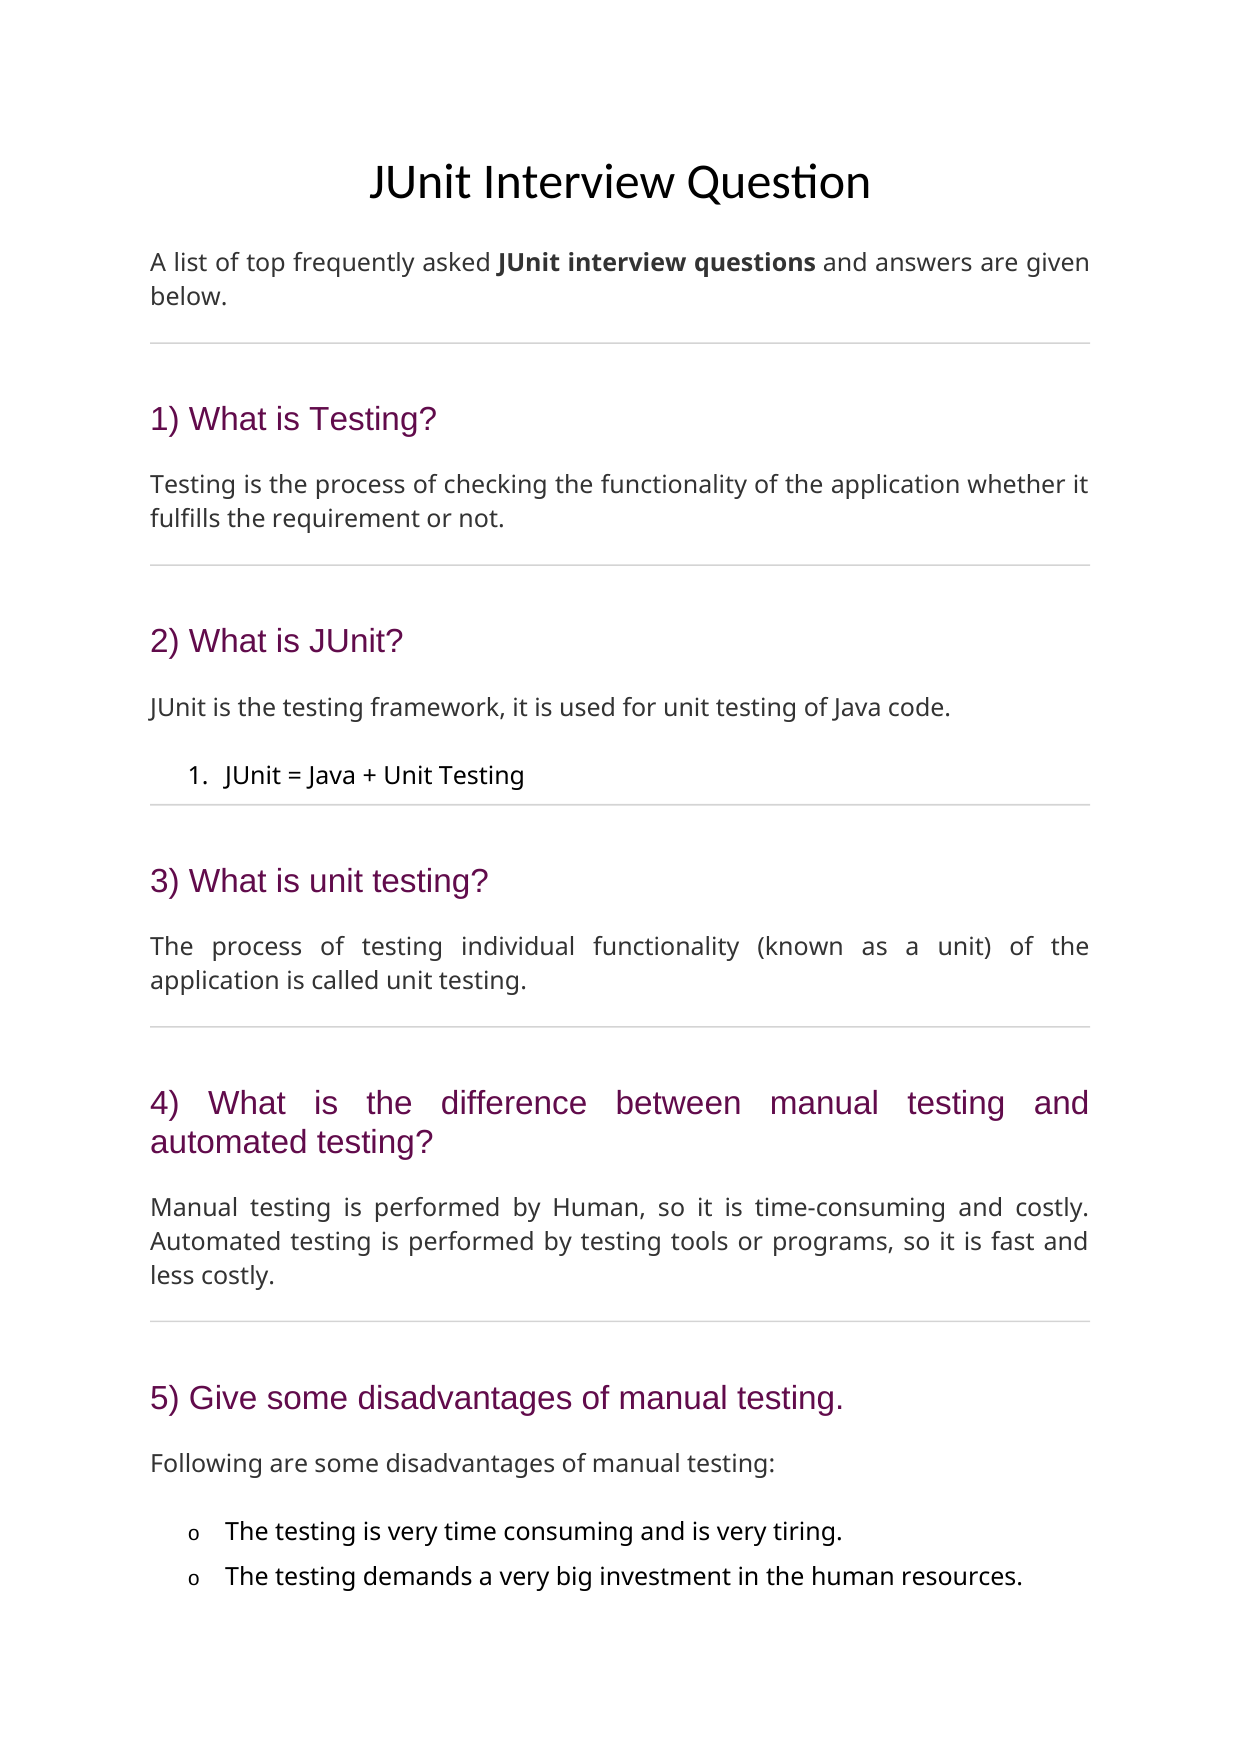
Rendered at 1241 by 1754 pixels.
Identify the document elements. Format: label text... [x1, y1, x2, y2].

text Testing is the process of checking the functionality of the application whether it fulfills the requirement or not. [150, 467, 1090, 535]
text The process of testing individual functionality (known as a unit) of the application is called unit testing. [150, 929, 1090, 997]
text Manual testing is performed by Human, so it is time-consuming and costly. Automated testing is performed by testing tools or programs, so it is fast and less costly. [150, 1189, 1090, 1291]
text 3) What is unit testing? [150, 861, 1090, 899]
text 4) What is the difference between manual testing and automated testing? [150, 1083, 1090, 1160]
list The testing is very time consuming and is very tiring. [187, 1509, 1090, 1548]
text 1) What is Testing? [150, 399, 1090, 438]
text A list of top frequently asked JUnit interview questions and answers are given below. [150, 245, 1090, 313]
list JUnit = Java + Unit Testing [187, 752, 1090, 791]
list The testing demands a very big investment in the human resources. [187, 1554, 1090, 1593]
text Following are some disadvantages of manual testing: [150, 1445, 1090, 1479]
text 5) Give some disadvantages of manual testing. [150, 1378, 1090, 1416]
text JUnit Interview Question [150, 150, 1090, 211]
text JUnit is the testing framework, it is used for unit testing of Java code. [150, 689, 1090, 723]
text 2) What is JUnit? [150, 622, 1090, 660]
